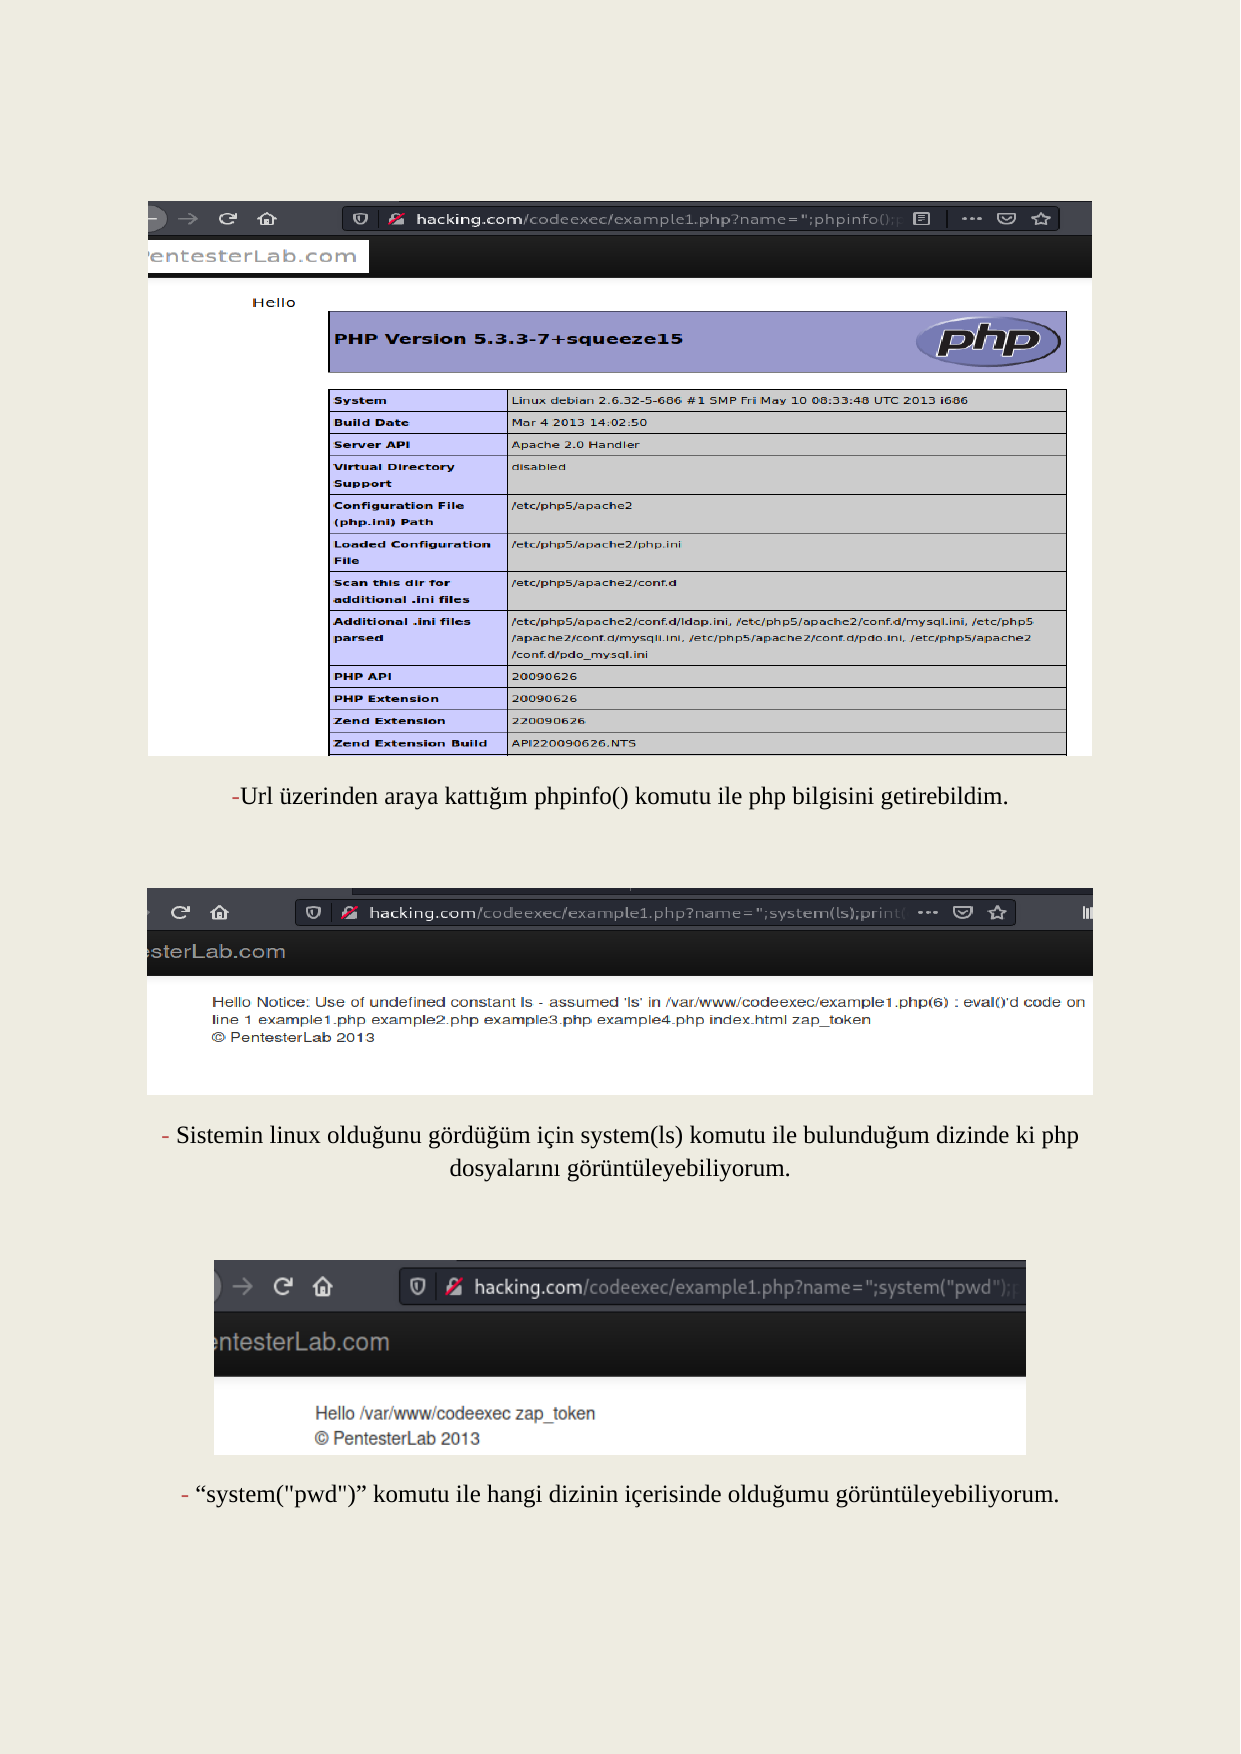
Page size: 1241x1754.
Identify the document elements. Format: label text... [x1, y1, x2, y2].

picture [148, 201, 1092, 756]
text -Url üzerinden araya kattığım phpinfo() komutu ile php bilgisini getirebildim. [148, 781, 1093, 810]
text - Sistemin linux olduğunu gördüğüm için system(ls) komutu ile bulunduğum dizinde ki php dosyalarını görüntüleyebiliyorum. [148, 1120, 1093, 1182]
text - “system("pwd")” komutu ile hangi dizinin içerisinde olduğumu görüntüleyebiliyorum. [148, 1479, 1093, 1508]
picture [214, 1260, 1026, 1455]
picture [147, 888, 1093, 1095]
